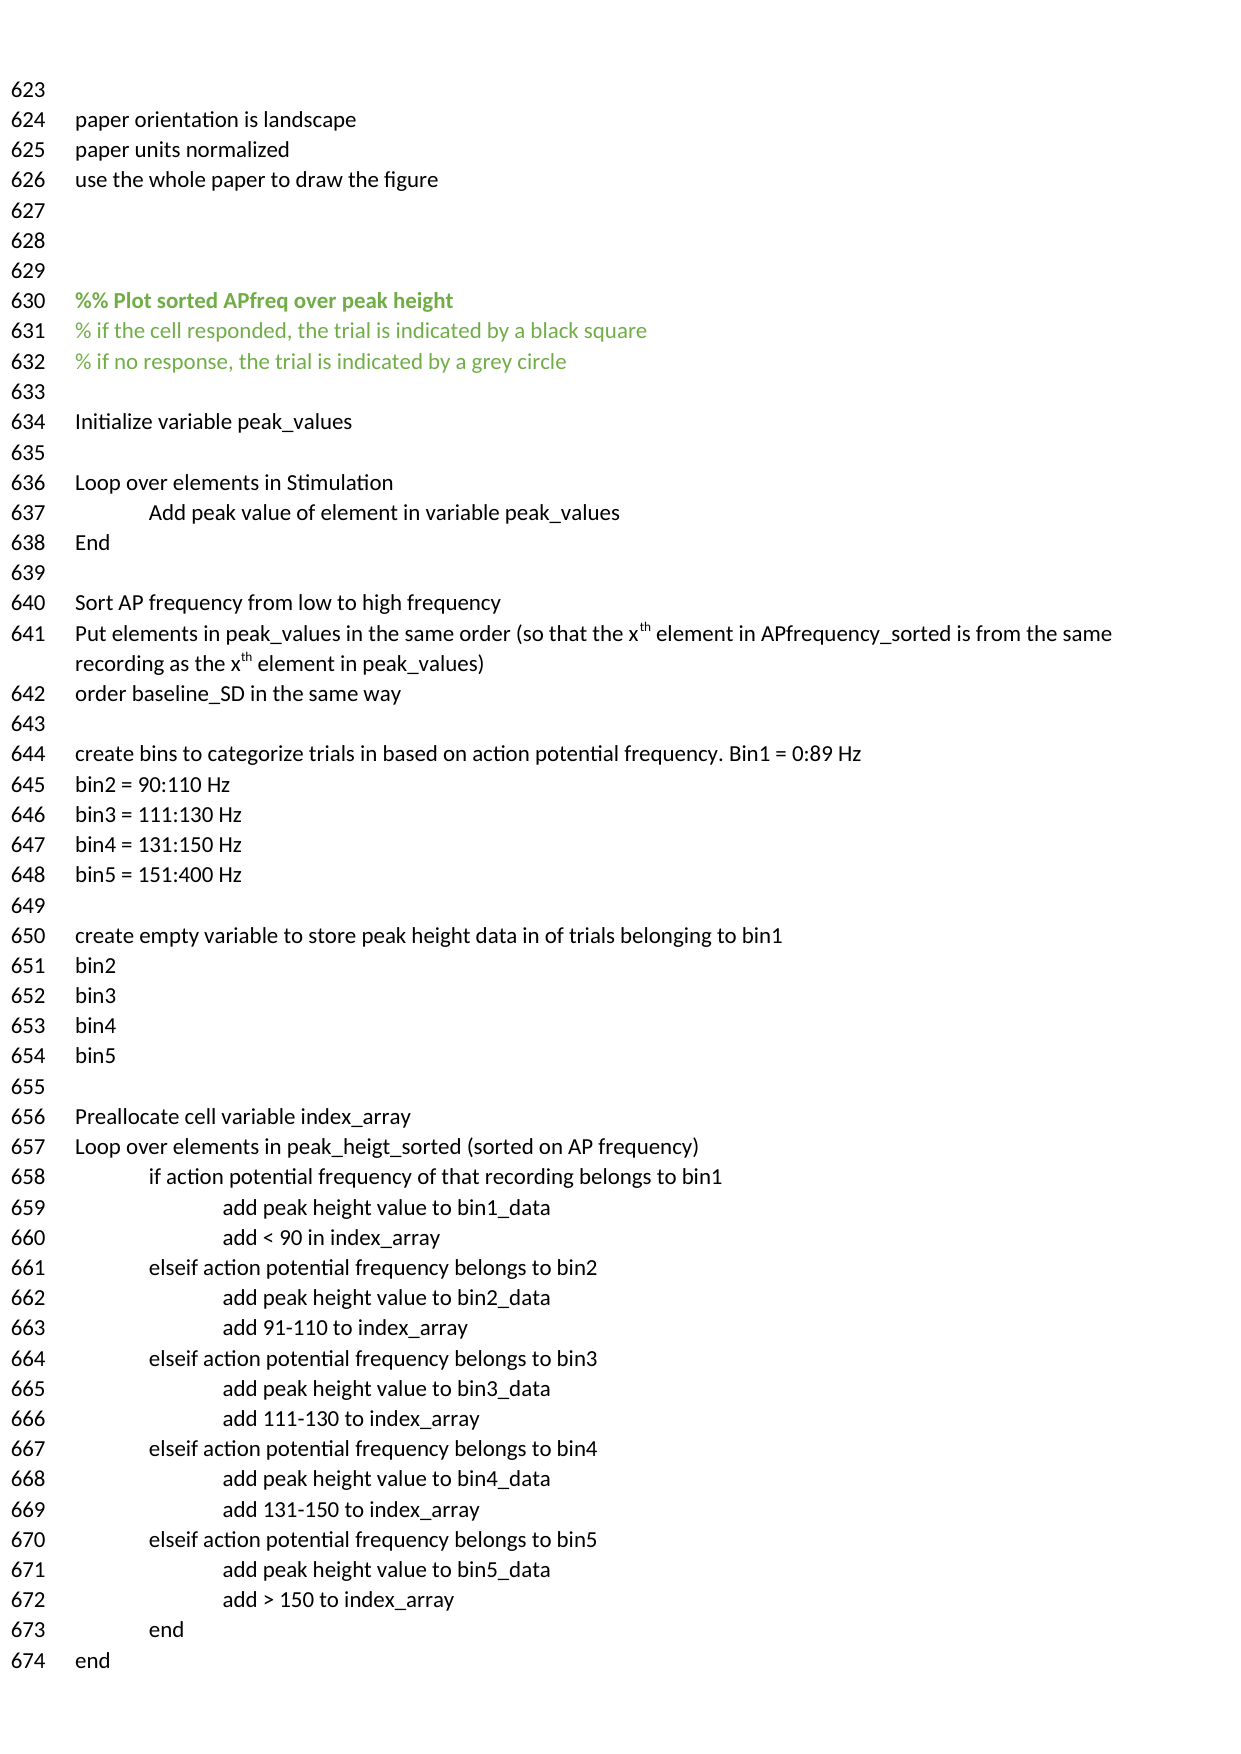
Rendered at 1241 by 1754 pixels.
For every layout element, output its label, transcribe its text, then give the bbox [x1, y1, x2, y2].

text add peak height value to bin2_data [75, 1283, 1165, 1311]
text Loop over elements in Stimulation [75, 468, 1165, 496]
text elseif action potential frequency belongs to bin4 [75, 1434, 1165, 1462]
text bin5 = 151:400 Hz [75, 860, 1165, 888]
text add < 90 in index_array [75, 1223, 1165, 1251]
text add peak height value to bin3_data [75, 1374, 1165, 1402]
text Loop over elements in peak_heigt_sorted (sorted on AP frequency) [75, 1132, 1165, 1160]
text add 131-150 to index_array [75, 1495, 1165, 1523]
text use the whole paper to draw the figure [75, 166, 1165, 194]
text Initialize variable peak_values [75, 407, 1165, 435]
text bin3 = 111:130 Hz [75, 800, 1165, 828]
text add 91-110 to index_array [75, 1313, 1165, 1342]
text % if the cell responded, the trial is indicated by a black square [75, 317, 1165, 345]
text add peak height value to bin1_data [75, 1193, 1165, 1221]
text Preallocate cell variable index_array [75, 1102, 1165, 1130]
text bin4 [75, 1011, 1165, 1039]
text if action potential frequency of that recording belongs to bin1 [75, 1162, 1165, 1191]
text end [75, 1616, 1165, 1644]
text order baseline_SD in the same way [75, 679, 1165, 707]
text elseif action potential frequency belongs to bin5 [75, 1525, 1165, 1553]
text add peak height value to bin5_data [75, 1555, 1165, 1583]
text elseif action potential frequency belongs to bin3 [75, 1344, 1165, 1372]
text add 111-130 to index_array [75, 1404, 1165, 1432]
text bin3 [75, 981, 1165, 1009]
text Add peak value of element in variable peak_values [75, 498, 1165, 526]
text Put elements in peak_values in the same order (so that the xth element in APfrequency_sorted is from the same [75, 619, 1165, 647]
text elseif action potential frequency belongs to bin2 [75, 1253, 1165, 1281]
text paper orientation is landscape [75, 105, 1165, 133]
text bin4 = 131:150 Hz [75, 830, 1165, 858]
text %% Plot sorted APfreq over peak height [75, 286, 1165, 314]
text recording as the xth element in peak_values) [75, 649, 1165, 677]
text create empty variable to store peak height data in of trials belonging to bin1 [75, 921, 1165, 949]
text Sort AP frequency from low to high frequency [75, 588, 1165, 617]
text end [75, 1646, 1165, 1674]
text paper units normalized [75, 135, 1165, 163]
text bin2 [75, 951, 1165, 979]
text bin2 = 90:110 Hz [75, 770, 1165, 798]
text End [75, 528, 1165, 556]
text add peak height value to bin4_data [75, 1464, 1165, 1493]
text create bins to categorize trials in based on action potential frequency. Bin1 = 0:89 Hz [75, 739, 1165, 768]
text % if no response, the trial is indicated by a grey circle [75, 347, 1165, 375]
text add > 150 to index_array [75, 1585, 1165, 1613]
text bin5 [75, 1042, 1165, 1070]
